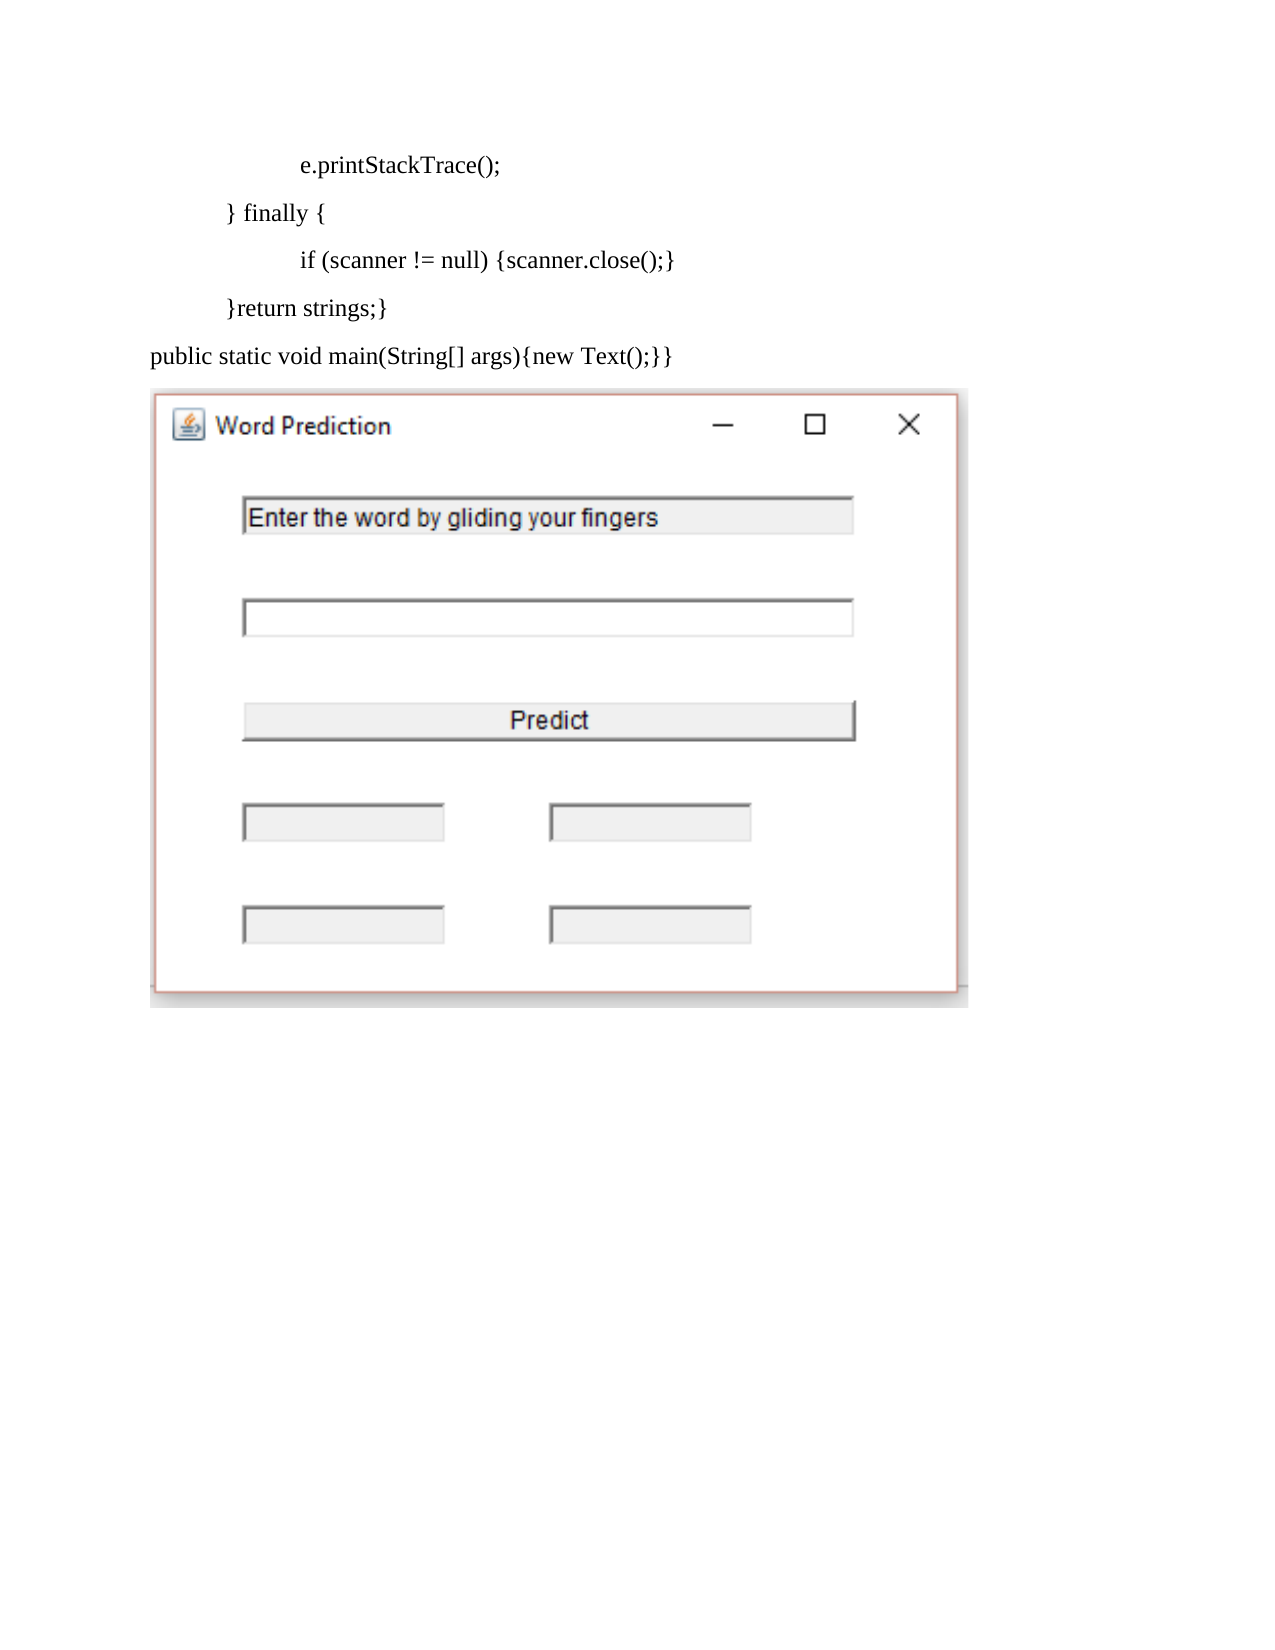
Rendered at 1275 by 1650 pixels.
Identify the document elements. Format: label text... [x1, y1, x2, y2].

text e.printStackTrace(); [150, 150, 1125, 179]
text public static void main(String[] args){new Text();}} [150, 341, 1125, 369]
text } finally { [150, 198, 1125, 226]
picture [150, 388, 969, 1008]
text }return strings;} [150, 293, 1125, 322]
text if (scanner != null) {scanner.close();} [150, 245, 1125, 274]
